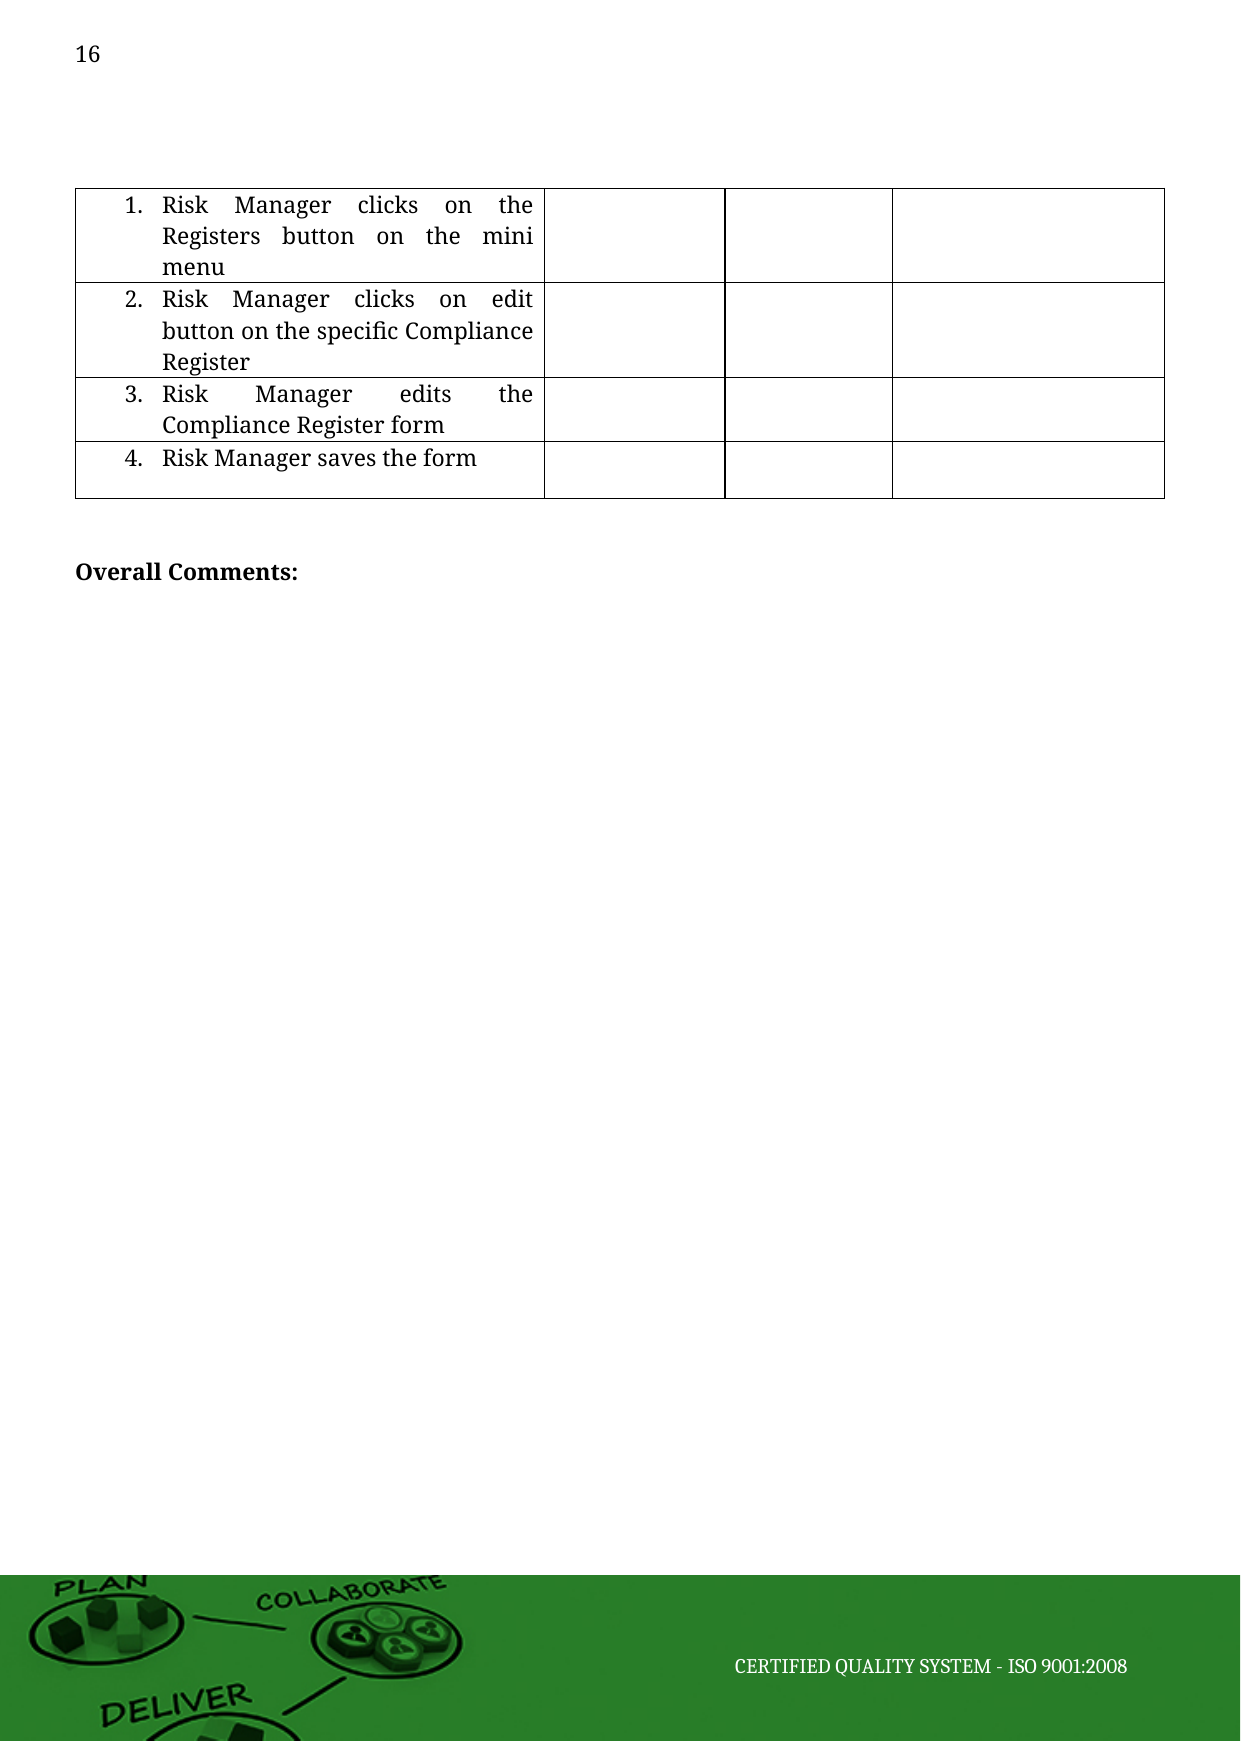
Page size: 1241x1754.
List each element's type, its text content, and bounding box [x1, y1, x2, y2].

table_cell [545, 442, 724, 498]
table_cell [726, 189, 892, 282]
table_cell Risk Manager clicks on the Registers button on the mini menu [76, 189, 544, 282]
table_cell [545, 189, 724, 282]
table_cell [893, 283, 1164, 377]
table_cell Risk Manager edits the Compliance Register form [76, 378, 544, 441]
table_cell [545, 378, 724, 441]
table_cell [726, 283, 892, 377]
table_cell [726, 442, 892, 498]
table_cell [893, 442, 1164, 498]
table_cell [726, 378, 892, 441]
table_cell Risk Manager saves the form [76, 442, 544, 498]
text Overall Comments: [75, 555, 1165, 587]
table_cell [893, 189, 1164, 282]
table_cell Risk Manager clicks on edit button on the specific Compliance Register [76, 283, 544, 377]
table_cell [893, 378, 1164, 441]
picture [0, 1575, 1241, 1741]
table_cell [545, 283, 724, 377]
